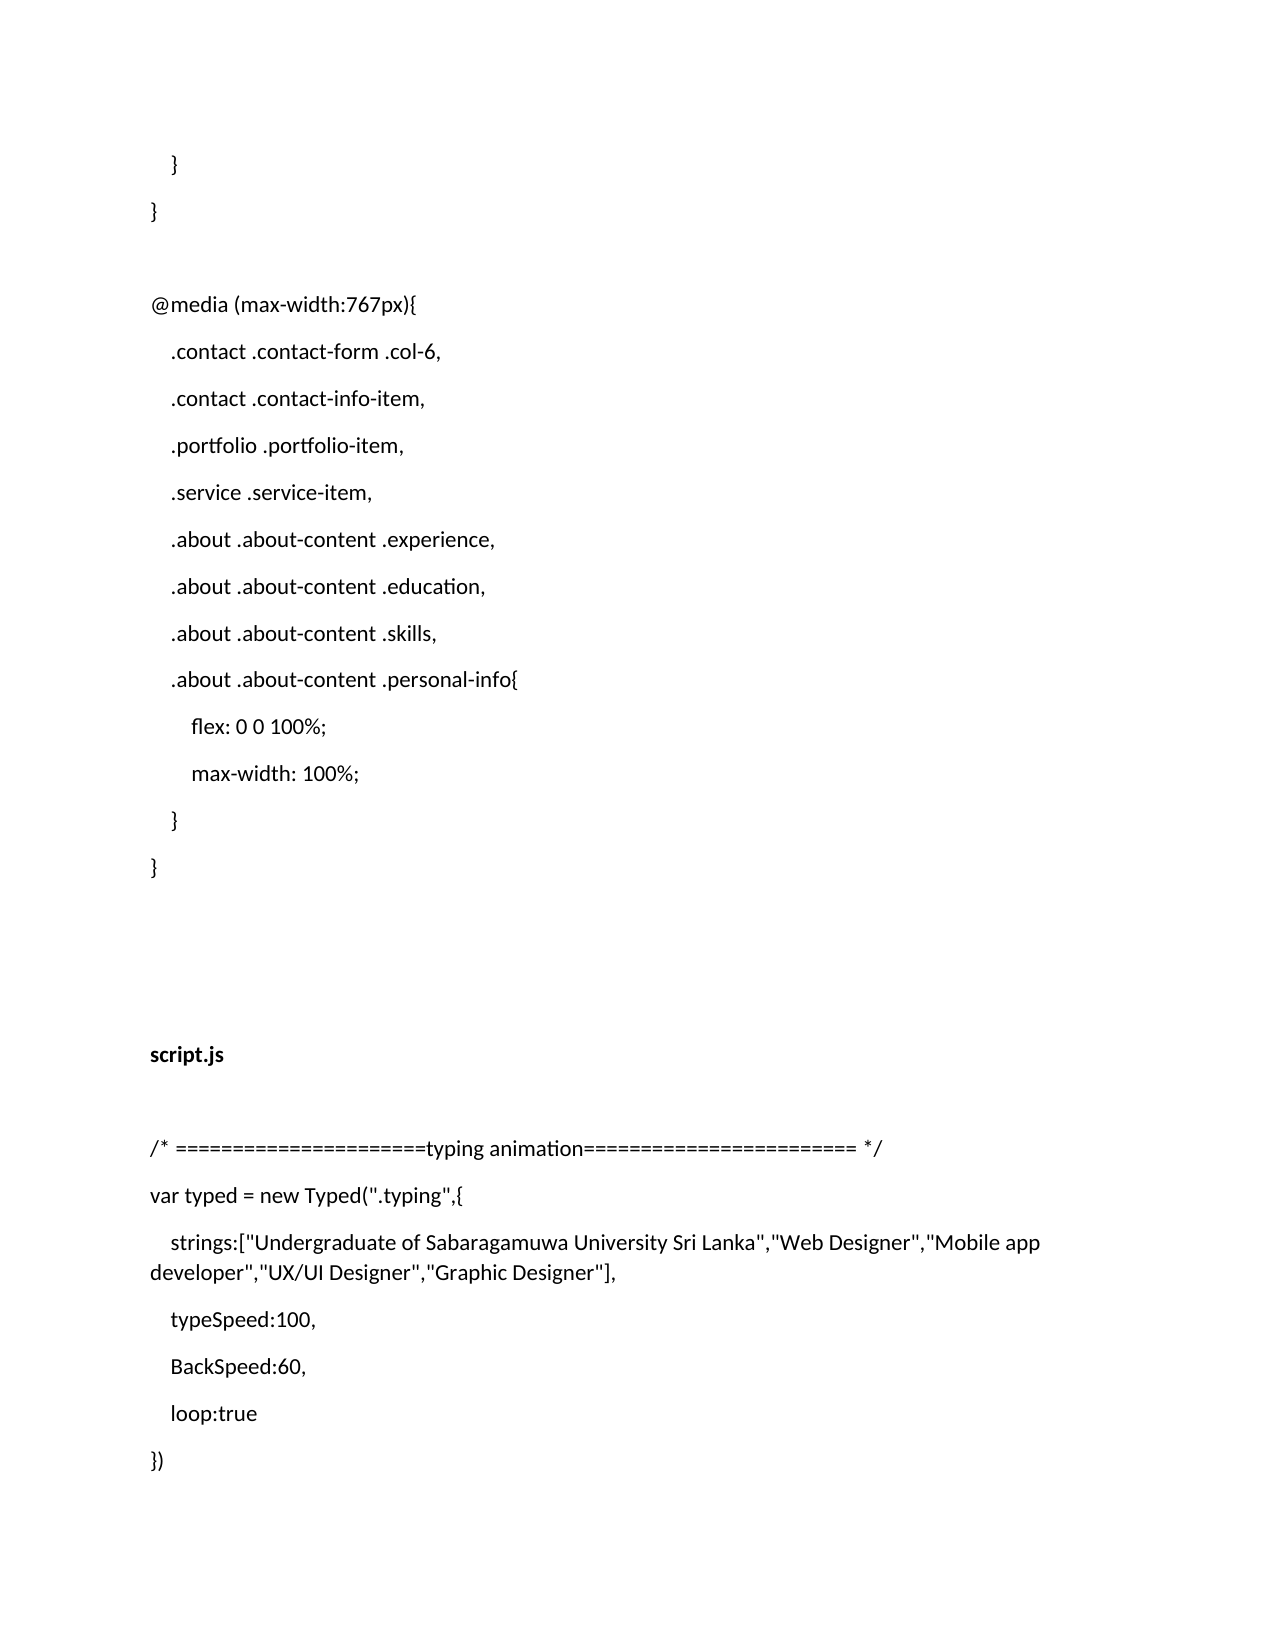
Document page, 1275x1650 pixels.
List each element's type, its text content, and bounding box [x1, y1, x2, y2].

text .service .service-item, [150, 478, 1125, 506]
text flex: 0 0 100%; [150, 712, 1125, 741]
text .about .about-content .personal-info{ [150, 666, 1125, 694]
text } [150, 150, 1125, 178]
text var typed = new Typed(".typing",{ [150, 1181, 1125, 1209]
text .portfolio .portfolio-item, [150, 431, 1125, 459]
text typeSpeed:100, [150, 1305, 1125, 1333]
text } [150, 806, 1125, 834]
text strings:["Undergraduate of Sabaragamuwa University Sri Lanka","Web Designer","Mobile app developer","UX/UI Designer","Graphic Designer"], [150, 1228, 1125, 1286]
text .contact .contact-info-item, [150, 384, 1125, 412]
text loop:true [150, 1399, 1125, 1427]
text }) [150, 1446, 1125, 1474]
text .about .about-content .experience, [150, 525, 1125, 553]
text @media (max-width:767px){ [150, 291, 1125, 319]
text BackSpeed:60, [150, 1352, 1125, 1380]
text .about .about-content .education, [150, 572, 1125, 600]
text max-width: 100%; [150, 759, 1125, 787]
text /* ======================typing animation======================== */ [150, 1134, 1125, 1162]
text } [150, 853, 1125, 881]
text .contact .contact-form .col-6, [150, 337, 1125, 366]
text .about .about-content .skills, [150, 619, 1125, 647]
text } [150, 197, 1125, 225]
text script.js [150, 1041, 1125, 1069]
